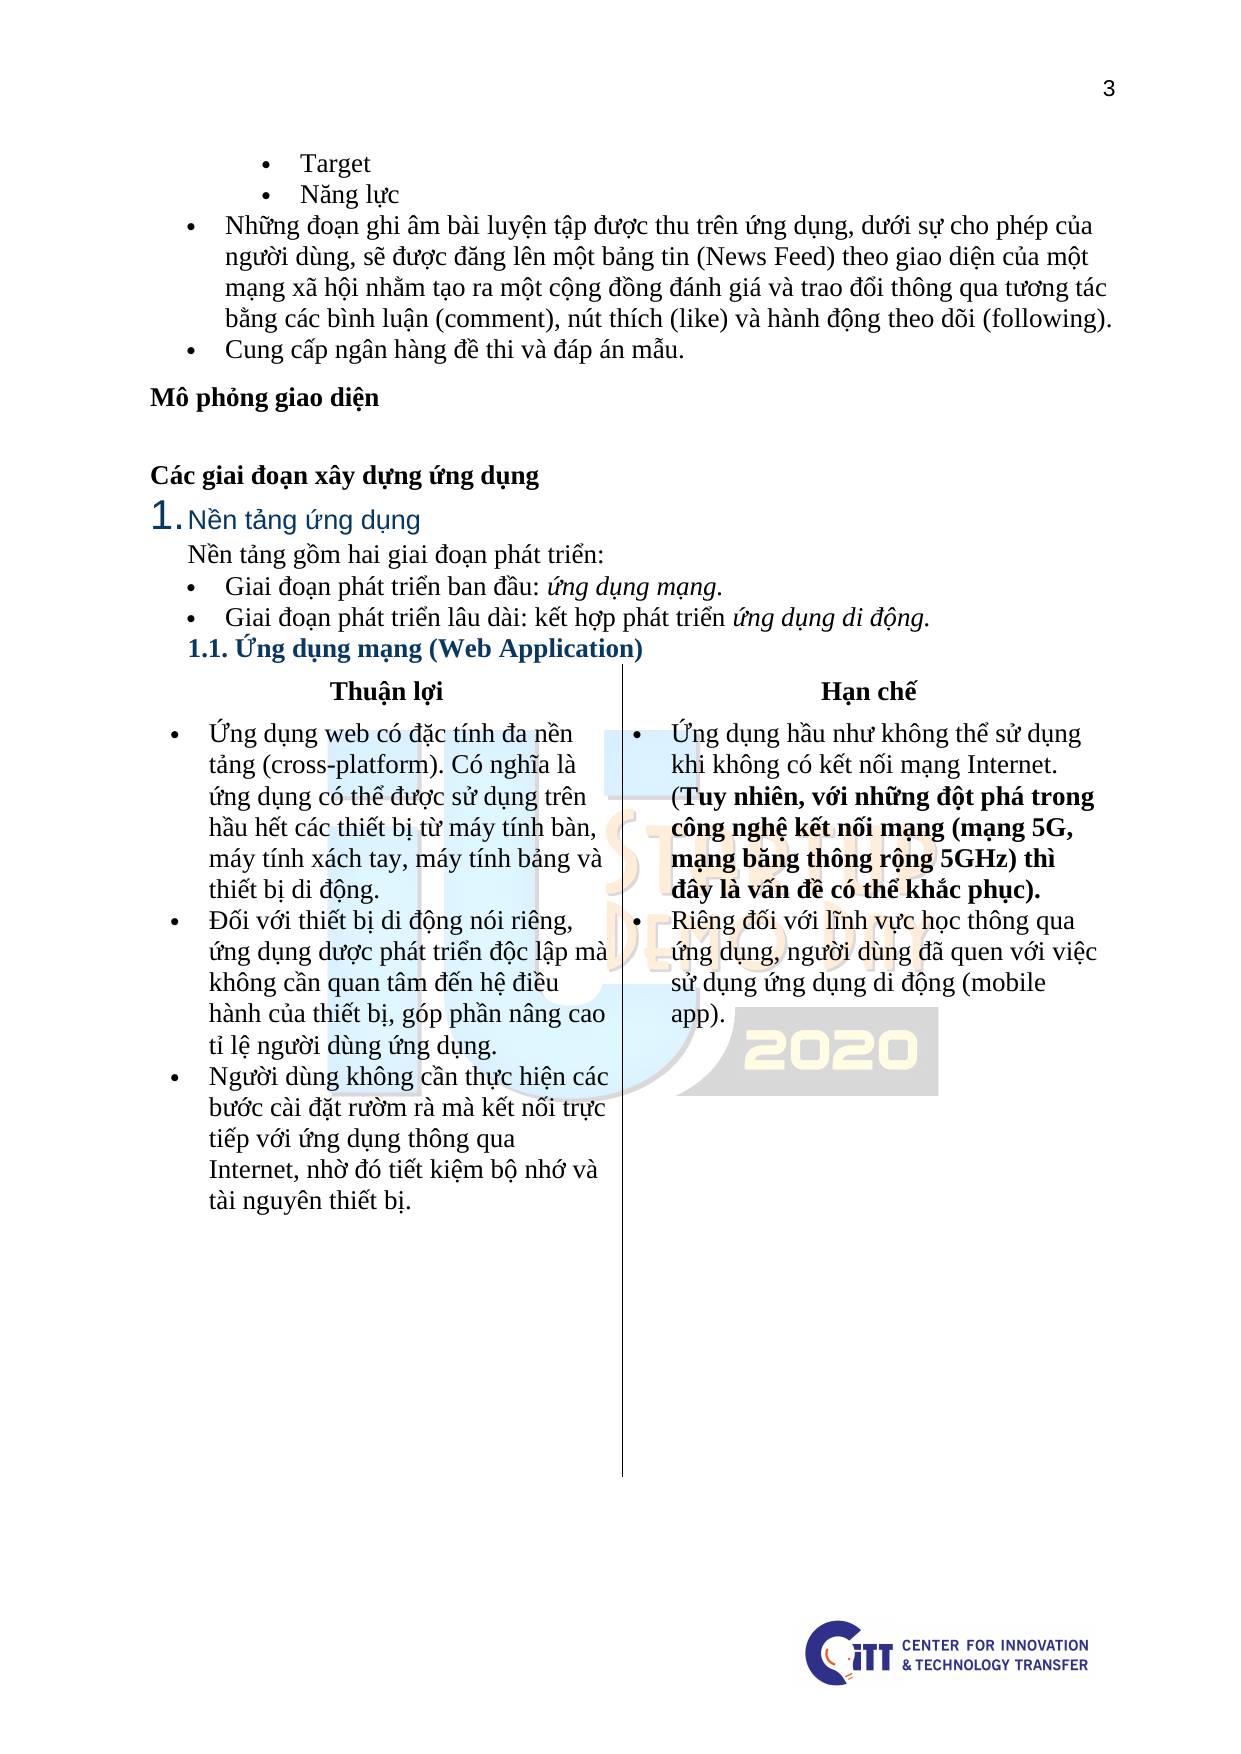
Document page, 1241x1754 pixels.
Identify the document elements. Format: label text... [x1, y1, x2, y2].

text Mô phỏng giao diện [150, 381, 1115, 413]
text Các giai đoạn xây dựng ứng dụng [150, 459, 1115, 491]
table_cell Ứng dụng hầu như không thể sử dụng khi không có kết nối mạng Internet. (Tuy nhiên, với những đột phá trong công nghệ kết nối mạng (mạng 5G, mạng băng thông rộng 5GHz) thì đây là vấn đề có thể khắc phục). Riêng đối với lĩnh vực học thông qua ứng dụng, người dùng đã quen với việc sử dụng ứng dụng di động (mobile app). [623, 717, 1115, 1477]
table_header Hạn chế [623, 664, 1115, 716]
list Năng lực [262, 178, 1115, 209]
list Những đoạn ghi âm bài luyện tập được thu trên ứng dụng, dưới sự cho phép của người dùng, sẽ được đăng lên một bảng tin (News Feed) theo giao diện của một mạng xã hội nhằm tạo ra một cộng đồng đánh giá và trao đổi thông qua tương tác bằng các bình luận (comment), nút thích (like) và hành động theo dõi (following). [187, 209, 1115, 334]
list Giai đoạn phát triển lâu dài: kết hợp phát triển ứng dụng di động. [187, 601, 1115, 632]
text 1.1. Ứng dụng mạng (Web Application) [187, 632, 1115, 663]
list Cung cấp ngân hàng đề thi và đáp án mẫu. [187, 334, 1115, 365]
list Target [262, 147, 1115, 178]
table_header Thuận lợi [151, 664, 622, 716]
picture [798, 1618, 1097, 1688]
subtitle Nền tảng ứng dụng [150, 491, 1115, 538]
table_cell Ứng dụng web có đặc tính đa nền tảng (cross-platform). Có nghĩa là ứng dụng có thể được sử dụng trên hầu hết các thiết bị từ máy tính bàn, máy tính xách tay, máy tính bảng và thiết bị di động. Đối với thiết bị di động nói riêng, ứng dụng dược phát triển độc lập mà không cần quan tâm đến hệ điều hành của thiết bị, góp phần nâng cao tỉ lệ người dùng ứng dụng. Người dùng không cần thực hiện các bước cài đặt rườm rà mà kết nối trực tiếp với ứng dụng thông qua Internet, nhờ đó tiết kiệm bộ nhớ và tài nguyên thiết bị. [151, 717, 622, 1477]
list Giai đoạn phát triển ban đầu: ứng dụng mạng. [187, 570, 1115, 601]
text Nền tảng gồm hai giai đoạn phát triển: [187, 538, 1115, 570]
